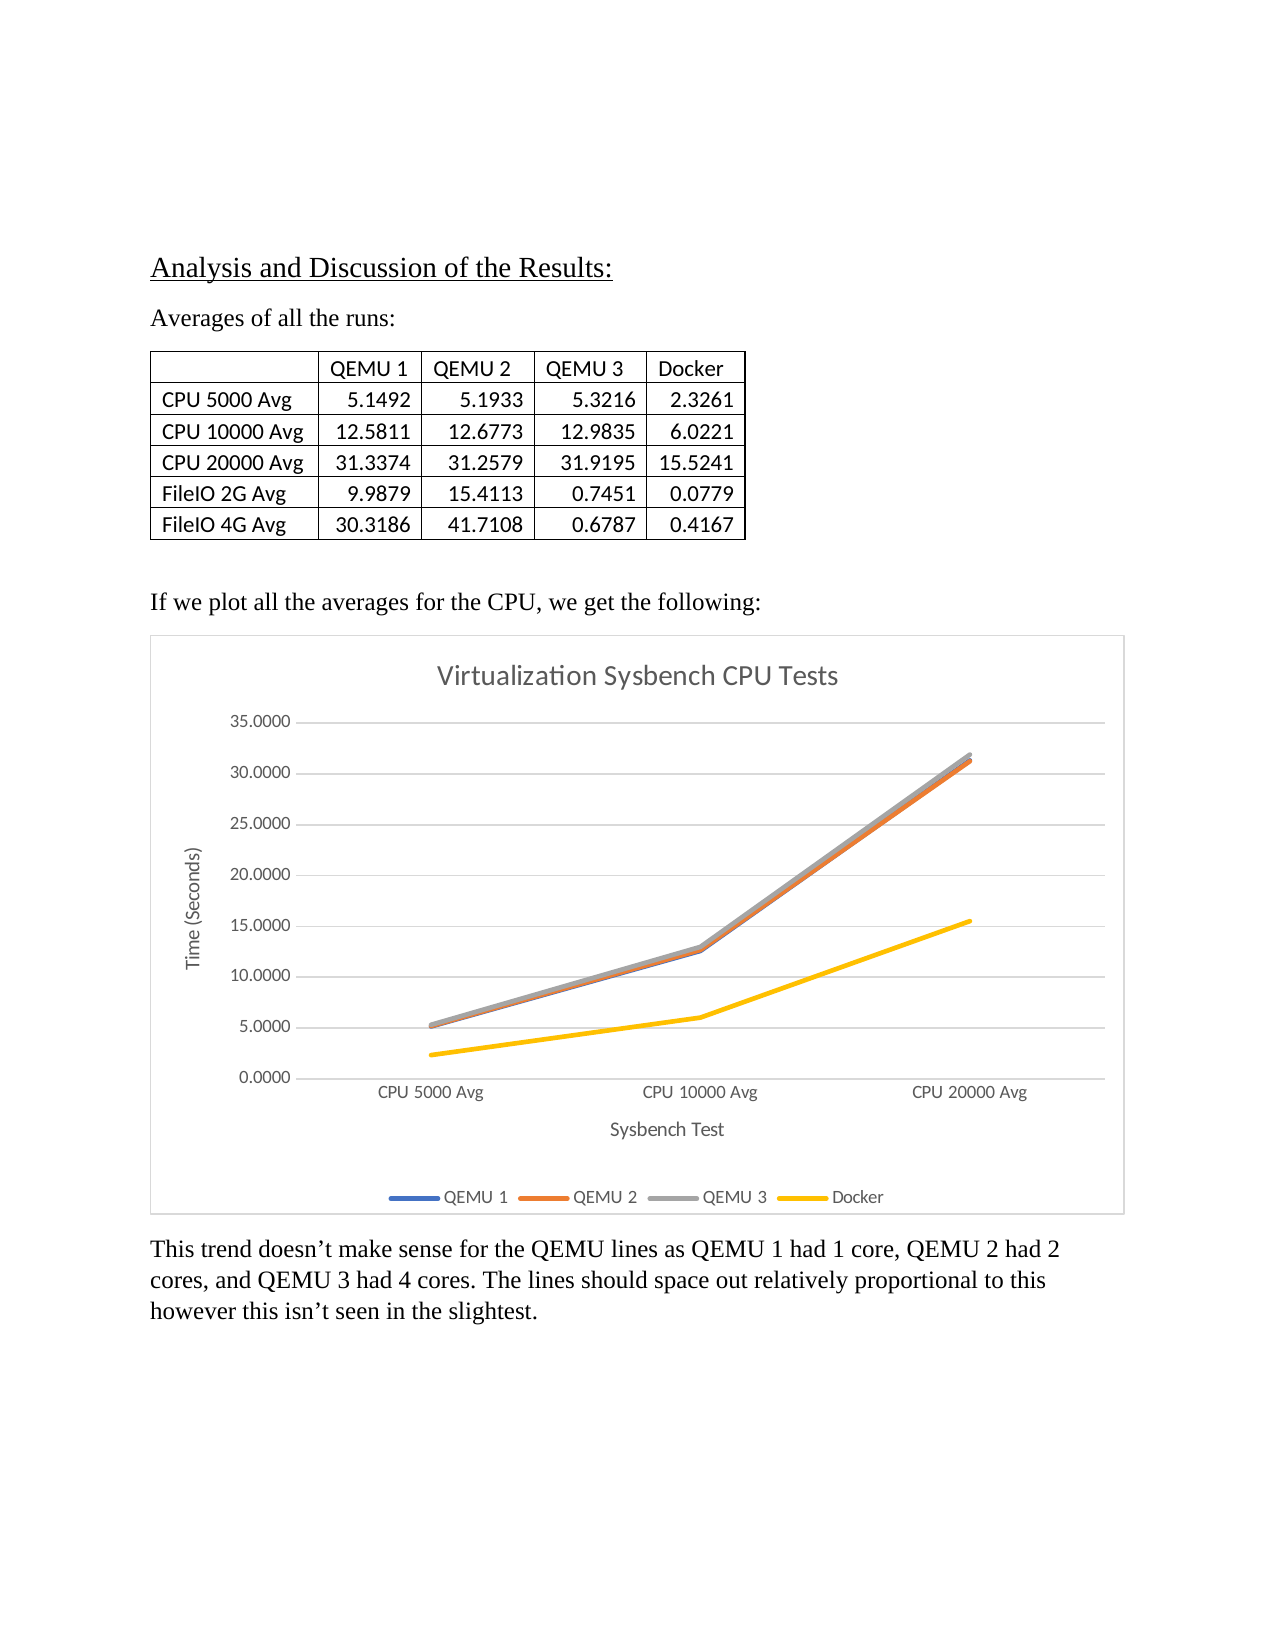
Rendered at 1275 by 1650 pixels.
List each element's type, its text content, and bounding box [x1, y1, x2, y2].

text If we plot all the averages for the CPU, we get the following: [150, 587, 1125, 616]
table_cell 2.3261 [647, 383, 744, 413]
table_cell 31.3374 [319, 446, 421, 476]
text Averages of all the runs: [150, 303, 1125, 332]
table_cell 9.9879 [319, 477, 421, 507]
table_cell CPU 10000 Avg [151, 415, 318, 445]
table_cell 5.1933 [422, 383, 534, 413]
table_cell 15.5241 [647, 446, 744, 476]
table_cell 12.5811 [319, 415, 421, 445]
table_cell 31.2579 [422, 446, 534, 476]
table_header Docker [647, 352, 744, 382]
table_cell 0.7451 [535, 477, 646, 507]
table_cell 0.4167 [647, 508, 744, 538]
table_cell 5.1492 [319, 383, 421, 413]
table_cell 0.6787 [535, 508, 646, 538]
table_cell 5.3216 [535, 383, 646, 413]
text This trend doesn’t make sense for the QEMU lines as QEMU 1 had 1 core, QEMU 2 had 2 cores, and QEMU 3 had 4 cores. The lines should space out relatively proportional to this however this isn’t seen in the slightest. [150, 1234, 1125, 1325]
table_cell 12.9835 [535, 415, 646, 445]
table_header [151, 352, 318, 382]
table_cell CPU 20000 Avg [151, 446, 318, 476]
table_cell CPU 5000 Avg [151, 383, 318, 413]
table_cell 31.9195 [535, 446, 646, 476]
table_cell 6.0221 [647, 415, 744, 445]
table_cell 41.7108 [422, 508, 534, 538]
text Analysis and Discussion of the Results: [150, 251, 1125, 284]
table_cell 15.4113 [422, 477, 534, 507]
table_cell 12.6773 [422, 415, 534, 445]
table_header QEMU 1 [319, 352, 421, 382]
table_cell 30.3186 [319, 508, 421, 538]
table_cell 0.0779 [647, 477, 744, 507]
table_cell FileIO 2G Avg [151, 477, 318, 507]
table_header QEMU 2 [422, 352, 534, 382]
table_cell FileIO 4G Avg [151, 508, 318, 538]
table_header QEMU 3 [535, 352, 646, 382]
